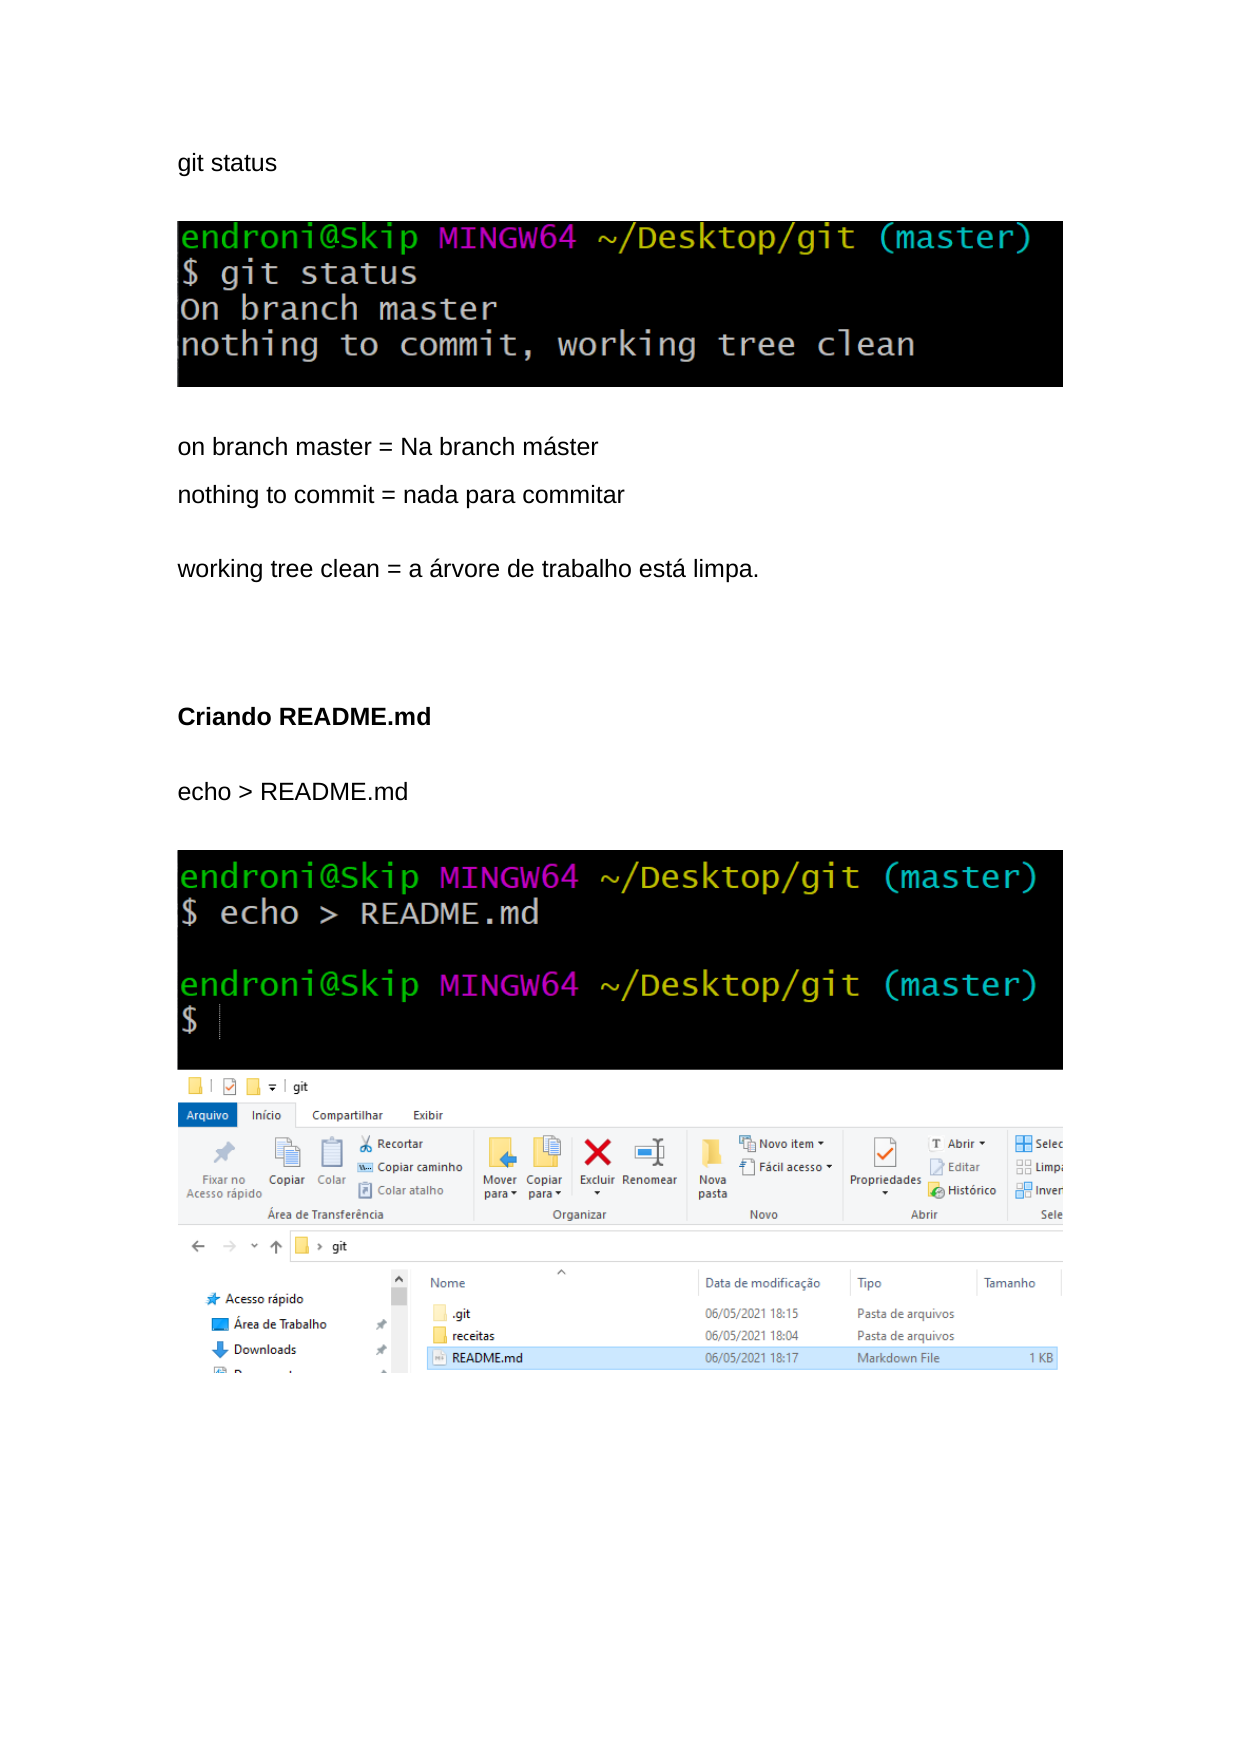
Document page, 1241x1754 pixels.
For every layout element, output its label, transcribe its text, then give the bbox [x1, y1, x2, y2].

text git status [177, 148, 1063, 176]
text nothing to commit = nada para commitar [177, 480, 1063, 509]
text working tree clean = a árvore de trabalho está limpa. [177, 554, 1063, 583]
text Criando README.md [177, 702, 1063, 731]
text on branch master = Na branch máster [177, 432, 1063, 461]
text echo > README.md [177, 777, 1063, 805]
